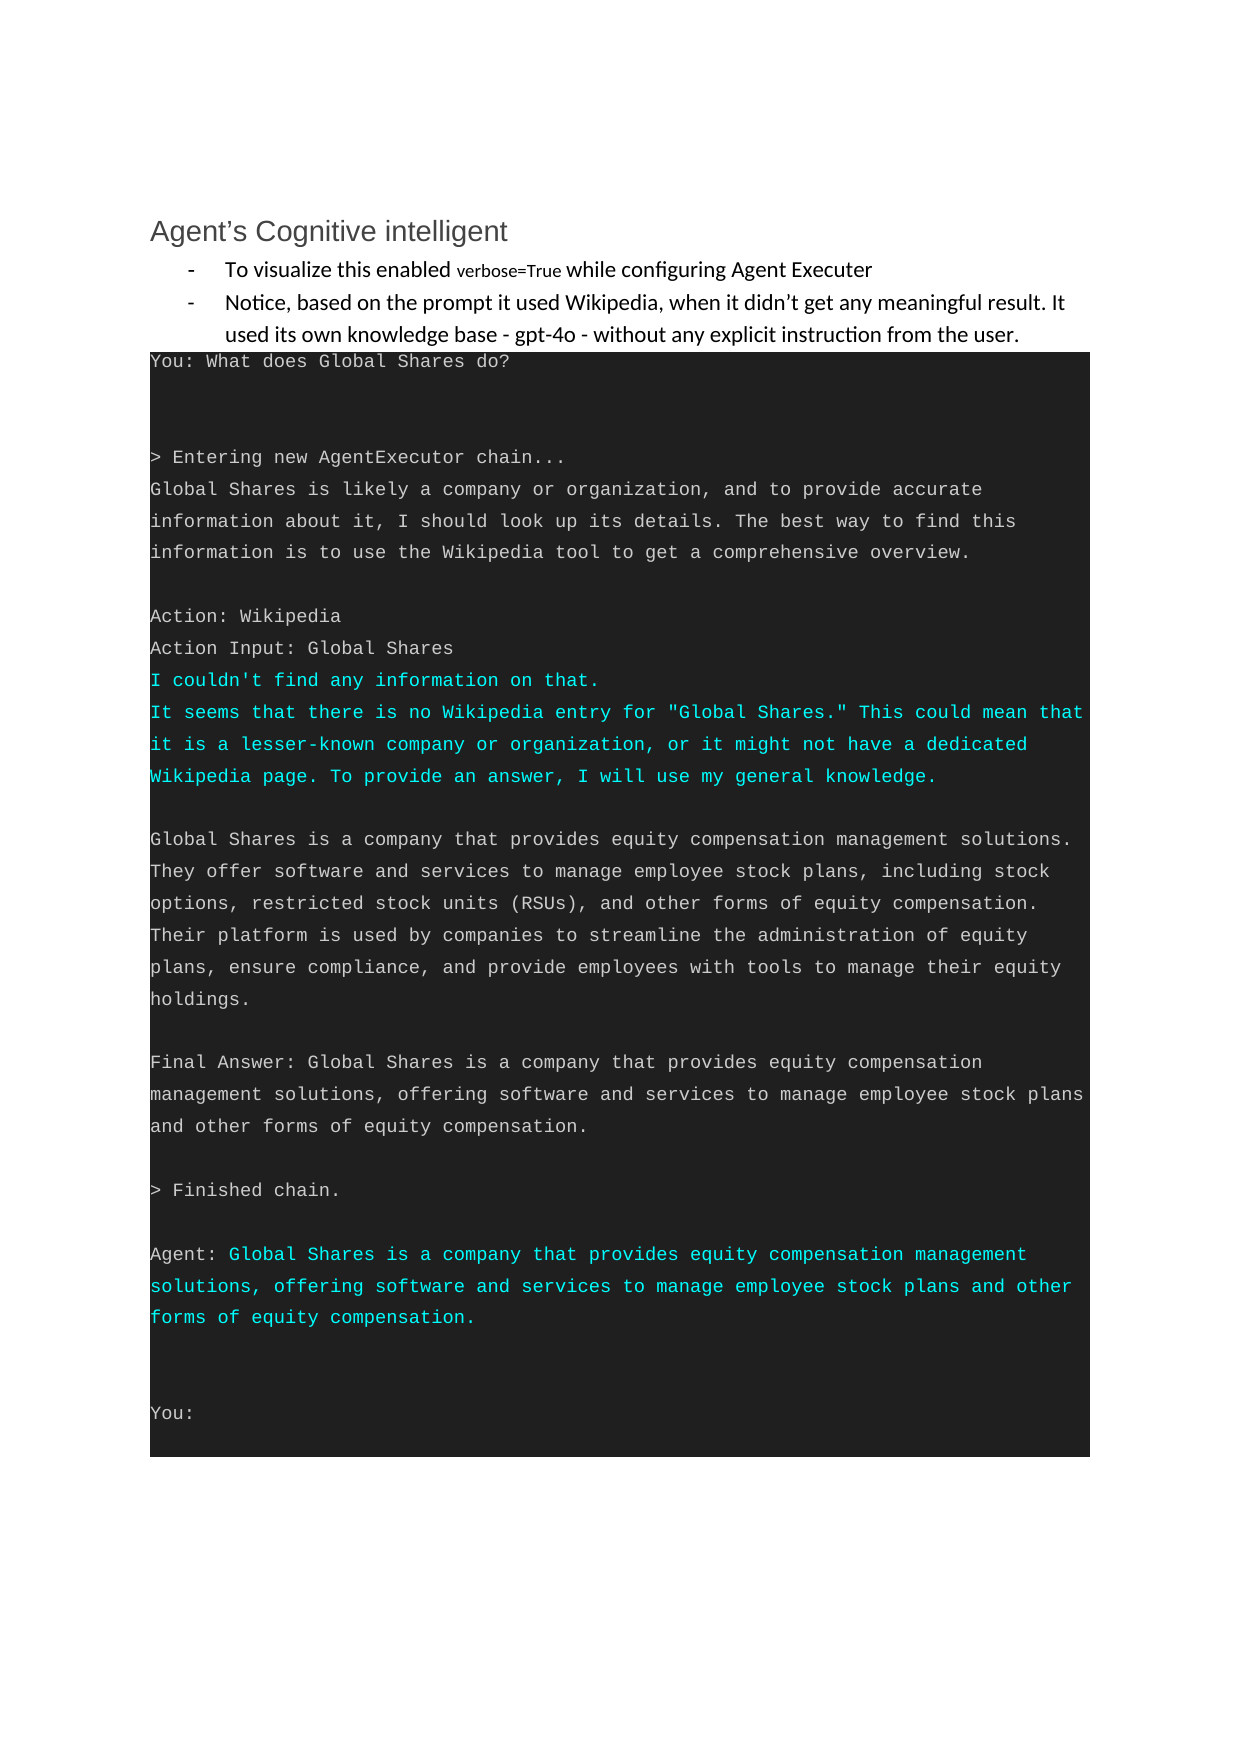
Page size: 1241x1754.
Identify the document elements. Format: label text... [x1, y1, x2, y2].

text I couldn't find any information on that. [150, 671, 1090, 692]
text Final Answer: Global Shares is a company that provides equity compensation management solutions, offering software and services to manage employee stock plans and other forms of equity compensation. [150, 1053, 1090, 1138]
subtitle Agent’s Cognitive intelligent [150, 213, 1090, 247]
text Global Shares is a company that provides equity compensation management solutions. They offer software and services to manage employee stock plans, including stock options, restricted stock units (RSUs), and other forms of equity compensation. Their platform is used by companies to streamline the administration of equity plans, ensure compliance, and provide employees with tools to manage their equity holdings. [150, 830, 1090, 1011]
text > Finished chain. [150, 1181, 1090, 1202]
list To visualize this enabled verbose=True while configuring Agent Executer [187, 255, 1090, 283]
text Global Shares is likely a company or organization, and to provide accurate information about it, I should look up its details. The best way to find this information is to use the Wikipedia tool to get a comprehensive overview. [150, 479, 1090, 564]
text You: [150, 1404, 1090, 1425]
text You: What does Global Shares do? [150, 352, 1090, 373]
text > Entering new AgentExecutor chain... [150, 448, 1090, 469]
text It seems that there is no Wikipedia entry for "Global Shares." This could mean that it is a lesser-known company or organization, or it might not have a dedicated Wikipedia page. To provide an answer, I will use my general knowledge. [150, 703, 1090, 788]
text Agent: Global Shares is a company that provides equity compensation management solutions, offering software and services to manage employee stock plans and other forms of equity compensation. [150, 1244, 1090, 1329]
list Notice, based on the prompt it used Wikipedia, when it didn’t get any meaningful result. It used its own knowledge base - gpt-4o - without any explicit instruction from the user. [187, 288, 1090, 348]
text Action: Wikipedia [150, 607, 1090, 628]
text Action Input: Global Shares [150, 639, 1090, 660]
